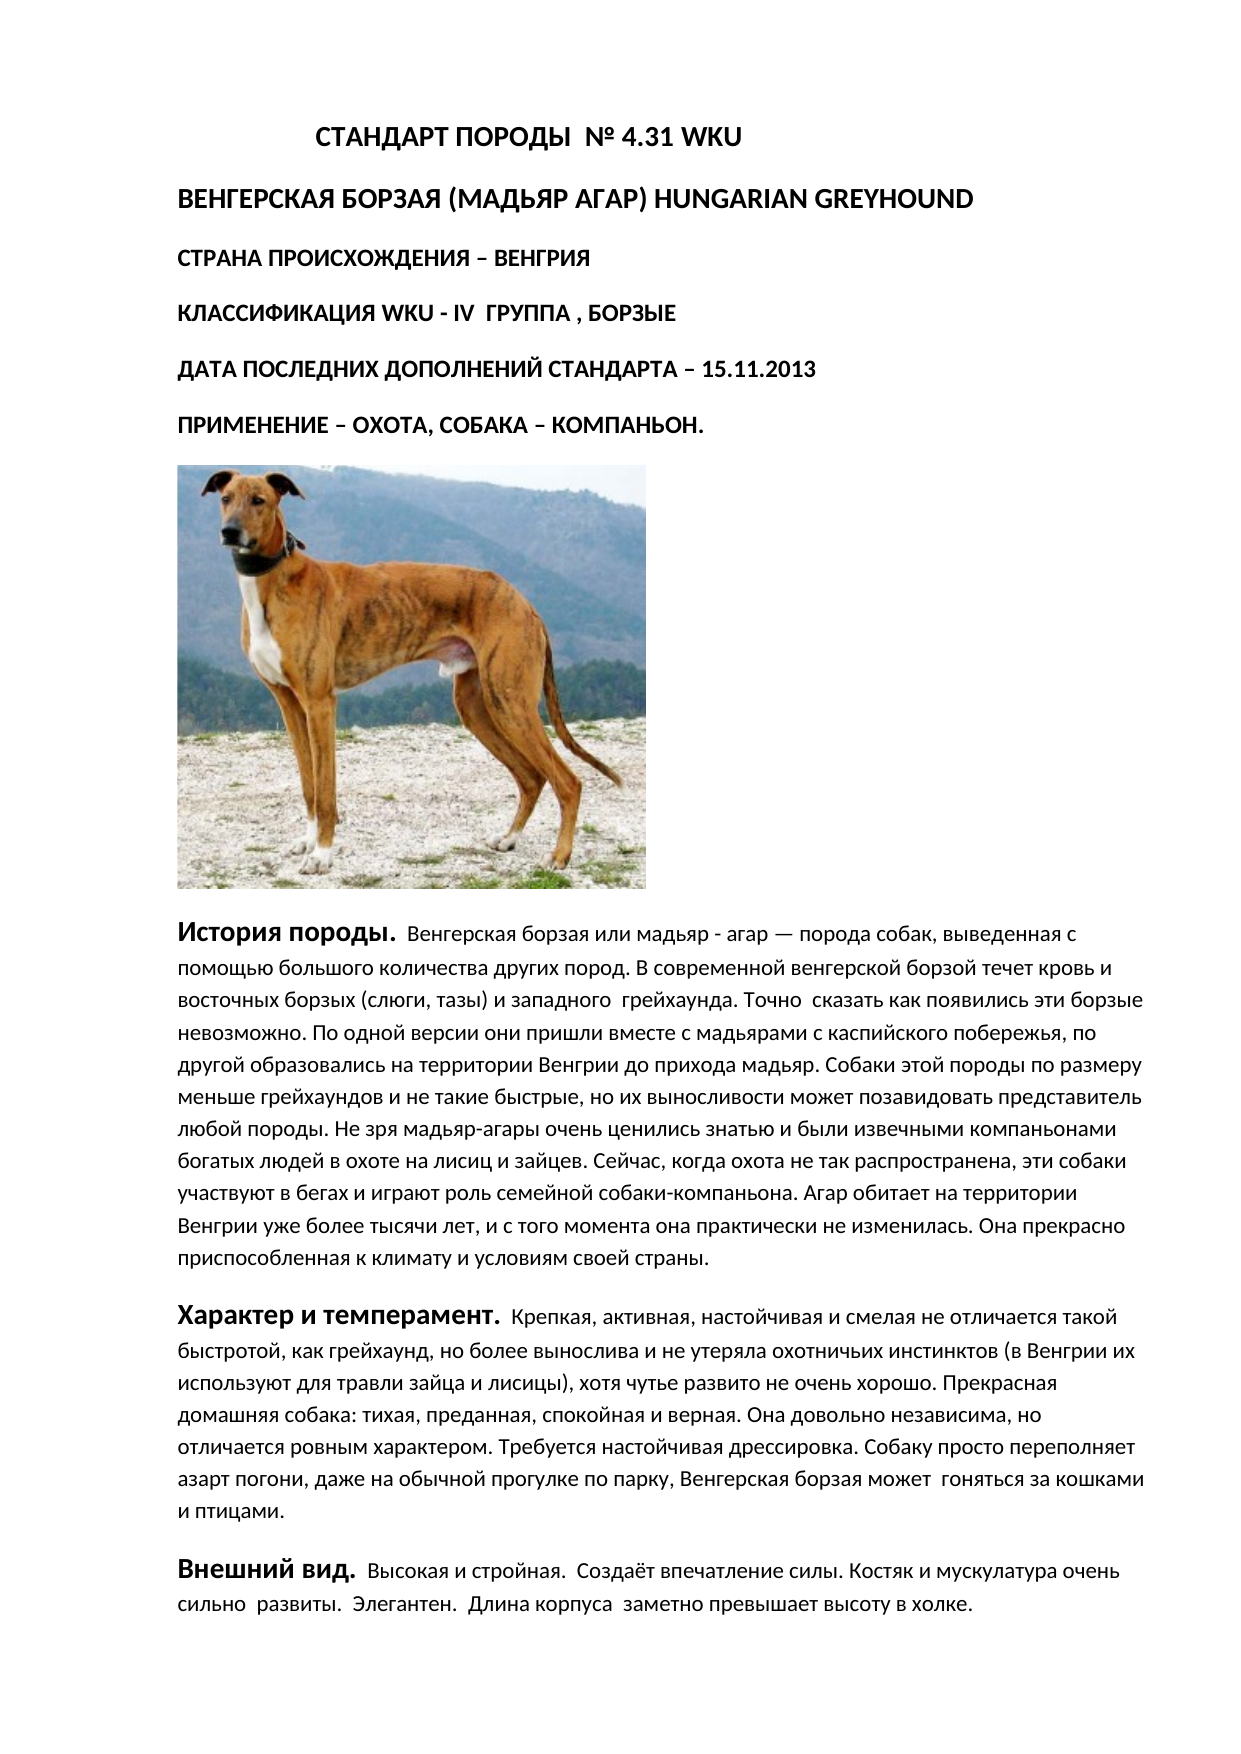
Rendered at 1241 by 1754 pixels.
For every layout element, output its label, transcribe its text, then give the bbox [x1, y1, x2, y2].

text История породы. Венгерская борзая или мадьяр - агар — порода собак, выведенная с помощью большого количества других пород. В современной венгерской борзой течет кровь и восточных борзых (слюги, тазы) и западного грейхаунда. Точно сказать как появились эти борзые невозможно. По одной версии они пришли вместе с мадьярами с каспийского побережья, по другой образовались на территории Венгрии до прихода мадьяр. Собаки этой породы по размеру меньше грейхаундов и не такие быстрые, но их выносливости может позавидовать представитель любой породы. Не зря мадьяр-агары очень ценились знатью и были извечными компаньонами богатых людей в охоте на лисиц и зайцев. Сейчас, когда охота не так распространена, эти собаки участвуют в бегах и играют роль семейной собаки-компаньона. Агар обитает на территории Венгрии уже более тысячи лет, и с того момента она практически не изменилась. Она прекрасно приспособленная к климату и условиям своей страны. [177, 913, 1152, 1271]
text Внешний вид. Высокая и стройная. Создаёт впечатление силы. Костяк и мускулатура очень сильно развиты. Элегантен. Длина корпуса заметно превышает высоту в холке. [177, 1550, 1152, 1617]
text ПРИМЕНЕНИЕ – ОХОТА, СОБАКА – КОМПАНЬОН. [177, 409, 1152, 440]
text СТАНДАРТ ПОРОДЫ № 4.31 WKU [177, 118, 1152, 154]
text Характер и темперамент. Крепкая, активная, настойчивая и смелая не отличается такой быстротой, как грейхаунд, но более вынослива и не утеряла охотничьих инстинктов (в Венгрии их используют для травли зайца и лисицы), хотя чутье развито не очень хорошо. Прекрасная домашняя собака: тихая, преданная, спокойная и верная. Она довольно независима, но отличается ровным характером. Требуется настойчивая дрессировка. Собаку просто переполняет азарт погони, даже на обычной прогулке по парку, Венгерская борзая может гоняться за кошками и птицами. [177, 1296, 1152, 1525]
text СТРАНА ПРОИСХОЖДЕНИЯ – ВЕНГРИЯ [177, 242, 1152, 272]
text КЛАССИФИКАЦИЯ WKU - IV ГРУППА , БОРЗЫЕ [177, 297, 1152, 328]
text ВЕНГЕРСКАЯ БОРЗАЯ (МАДЬЯР АГАР) HUNGARIAN GREYHOUND [177, 180, 1152, 216]
text ДАТА ПОСЛЕДНИХ ДОПОЛНЕНИЙ СТАНДАРТА – 15.11.2013 [177, 353, 1152, 384]
picture [177, 465, 646, 889]
